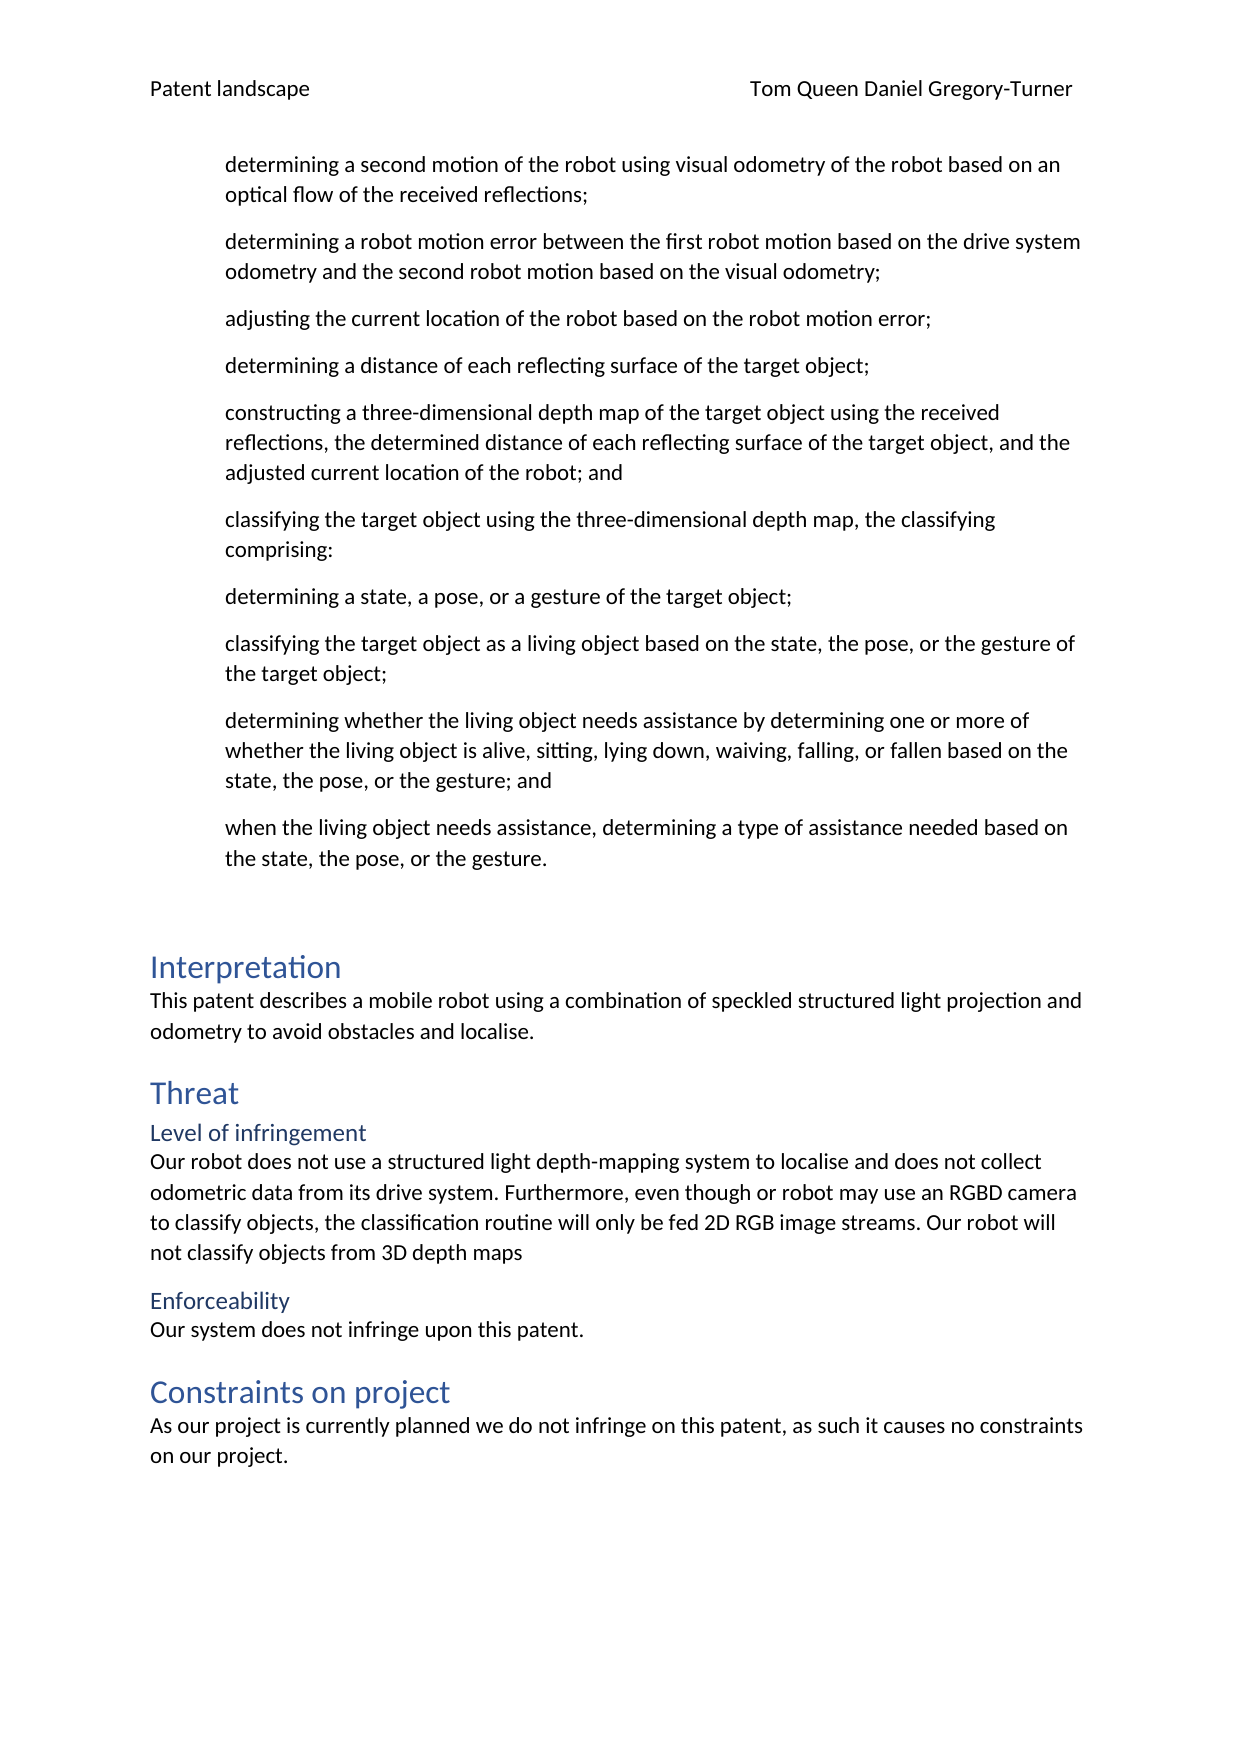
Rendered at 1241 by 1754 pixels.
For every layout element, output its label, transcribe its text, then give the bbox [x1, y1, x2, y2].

text Our system does not infringe upon this patent. [150, 1315, 1090, 1343]
text adjusting the current location of the robot based on the robot motion error; [225, 304, 1090, 332]
text when the living object needs assistance, determining a type of assistance needed based on the state, the pose, or the gesture. [225, 813, 1090, 872]
text As our project is currently planned we do not infringe on this patent, as such it causes no constraints on our project. [150, 1411, 1090, 1469]
text determining a distance of each reflecting surface of the target object; [225, 351, 1090, 379]
subtitle Enforceability [150, 1285, 1090, 1315]
subtitle Level of infringement [150, 1117, 1090, 1147]
text constructing a three-dimensional depth map of the target object using the received reflections, the determined distance of each reflecting surface of the target object, and the adjusted current location of the robot; and [225, 398, 1090, 486]
text classifying the target object as a living object based on the state, the pose, or the gesture of the target object; [225, 629, 1090, 687]
subtitle Threat [150, 1072, 1090, 1113]
subtitle Constraints on project [150, 1371, 1090, 1411]
text determining whether the living object needs assistance by determining one or more of whether the living object is alive, sitting, lying down, waiving, falling, or fallen based on the state, the pose, or the gesture; and [225, 706, 1090, 795]
text determining a state, a pose, or a gesture of the target object; [225, 582, 1090, 610]
text This patent describes a mobile robot using a combination of speckled structured light projection and odometry to avoid obstacles and localise. [150, 987, 1090, 1045]
subtitle Interpretation [150, 946, 1090, 987]
text classifying the target object using the three-dimensional depth map, the classifying comprising: [225, 505, 1090, 563]
text determining a second motion of the robot using visual odometry of the robot based on an optical flow of the received reflections; [225, 150, 1090, 208]
text Our robot does not use a structured light depth-mapping system to localise and does not collect odometric data from its drive system. Furthermore, even though or robot may use an RGBD camera to classify objects, the classification routine will only be fed 2D RGB image streams. Our robot will not classify objects from 3D depth maps [150, 1147, 1090, 1266]
text determining a robot motion error between the first robot motion based on the drive system odometry and the second robot motion based on the visual odometry; [225, 227, 1090, 285]
